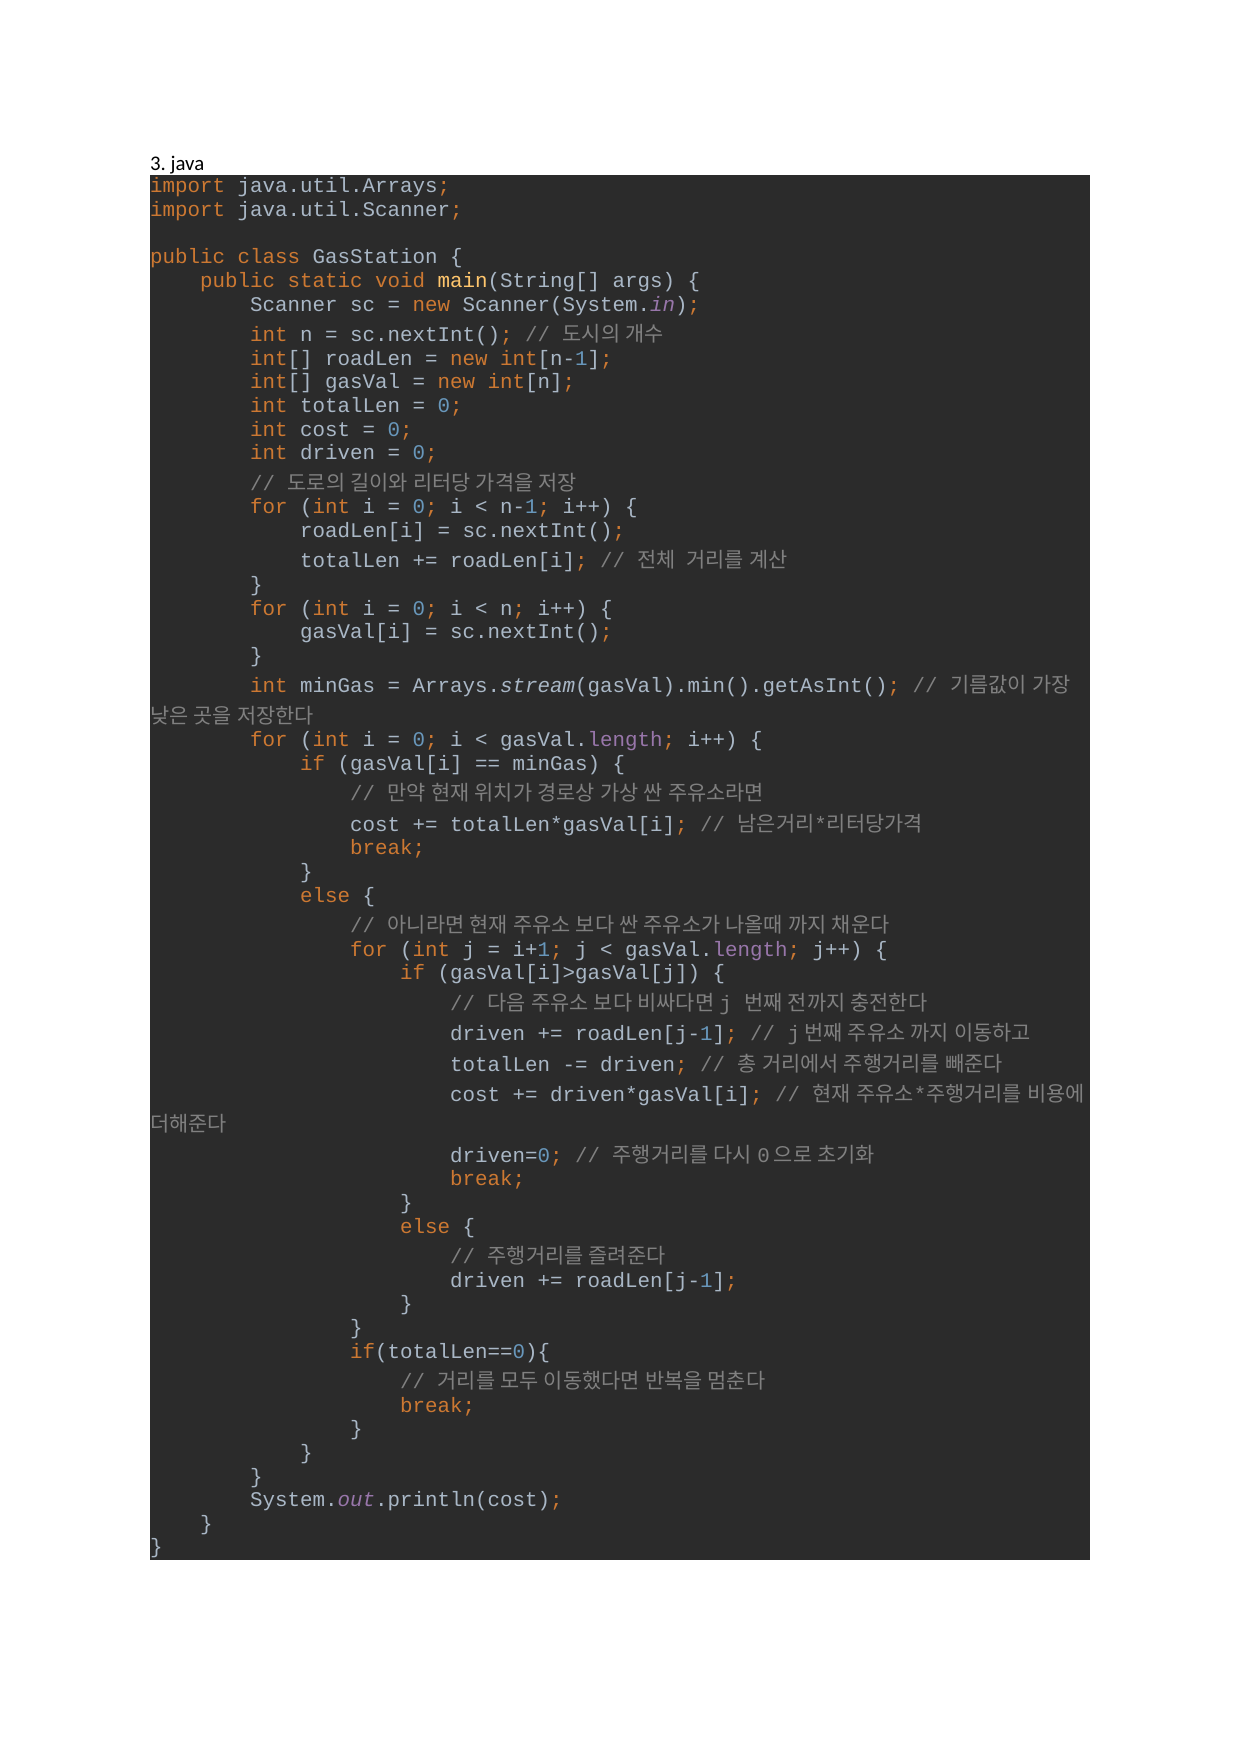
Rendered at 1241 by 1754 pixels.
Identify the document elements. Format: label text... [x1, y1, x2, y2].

text import java.util.Arrays; import java.util.Scanner; public class GasStation { public static void main(String[] args) { Scanner sc = new Scanner(System.in); int n = sc.nextInt(); // 도시의 개수 int[] roadLen = new int[n-1]; int[] gasVal = new int[n]; int totalLen = 0; int cost = 0; int driven = 0; // 도로의 길이와 리터당 가격을 저장 for (int i = 0; i < n-1; i++) { roadLen[i] = sc.nextInt(); totalLen += roadLen[i]; // 전체 거리를 계산 } for (int i = 0; i < n; i++) { gasVal[i] = sc.nextInt(); } int minGas = Arrays.stream(gasVal).min().getAsInt(); // 기름값이 가장 낮은 곳을 저장한다 for (int i = 0; i < gasVal.length; i++) { if (gasVal[i] == minGas) { // 만약 현재 위치가 경로상 가상 싼 주유소라면 cost += totalLen*gasVal[i]; // 남은거리*리터당가격 break; } else { // 아니라면 현재 주유소 보다 싼 주유소가 나올때 까지 채운다 for (int j = i+1; j < gasVal.length; j++) { if (gasVal[i]>gasVal[j]) { // 다음 주유소 보다 비싸다면 j 번째 전까지 충전한다 driven += roadLen[j-1]; // j번째 주유소 까지 이동하고 totalLen -= driven; // 총 거리에서 주행거리를 빼준다 cost += driven*gasVal[i]; // 현재 주유소*주행거리를 비용에 더해준다 driven=0; // 주행거리를 다시 0으로 초기화 break; } else { // 주행거리를 즐려준다 driven += roadLen[j-1]; } } if(totalLen==0){ // 거리를 모두 이동했다면 반복을 멈춘다 break; } } } System.out.println(cost); } } [150, 175, 1090, 1560]
text 3. java [150, 150, 1090, 175]
